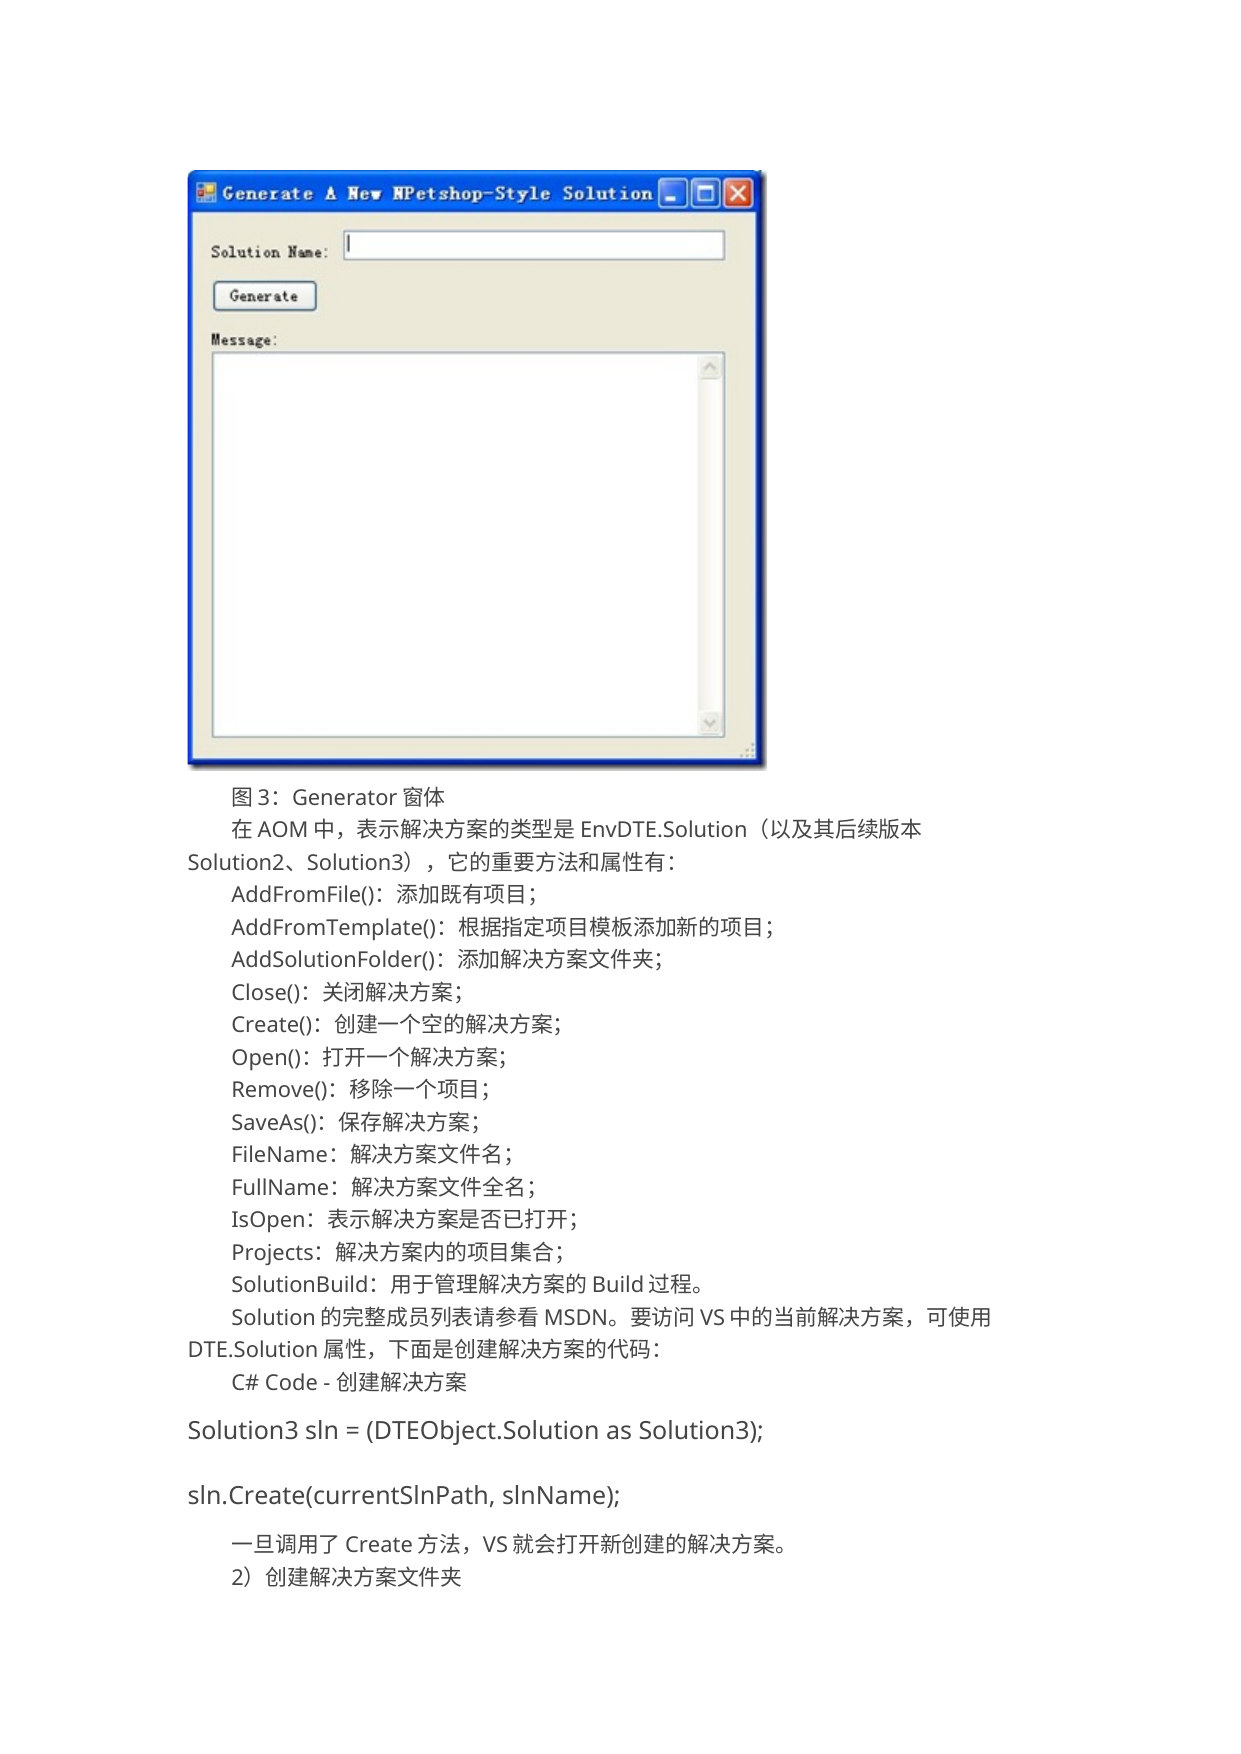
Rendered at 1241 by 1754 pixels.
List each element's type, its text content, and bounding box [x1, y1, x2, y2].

text IsOpen：表示解决方案是否已打开； [187, 1202, 1053, 1234]
text C# Code - 创建解决方案 [187, 1364, 1053, 1397]
text Solution3 sln = (DTEObject.Solution as Solution3); sln.Create(currentSlnPath, slnName); [187, 1397, 1053, 1527]
text 图3：Generator窗体 [187, 779, 1053, 812]
text FileName：解决方案文件名； [187, 1137, 1053, 1169]
text 2）创建解决方案文件夹 [187, 1559, 1053, 1592]
text Create()：创建一个空的解决方案； [187, 1007, 1053, 1039]
text 一旦调用了Create方法，VS就会打开新创建的解决方案。 [187, 1527, 1053, 1559]
text Projects：解决方案内的项目集合； [187, 1234, 1053, 1267]
text AddFromTemplate()：根据指定项目模板添加新的项目； [187, 909, 1053, 942]
text AddSolutionFolder()：添加解决方案文件夹； [187, 942, 1053, 974]
text SaveAs()：保存解决方案； [187, 1104, 1053, 1137]
text Close()：关闭解决方案； [187, 974, 1053, 1007]
text Remove()：移除一个项目； [187, 1072, 1053, 1104]
text AddFromFile()：添加既有项目； [187, 877, 1053, 909]
text FullName：解决方案文件全名； [187, 1169, 1053, 1202]
text SolutionBuild：用于管理解决方案的Build过程。 [187, 1267, 1053, 1299]
text 在AOM中，表示解决方案的类型是EnvDTE.Solution（以及其后续版本Solution2、Solution3），它的重要方法和属性有： [187, 812, 1053, 877]
text Solution的完整成员列表请参看MSDN。要访问VS中的当前解决方案，可使用DTE.Solution属性，下面是创建解决方案的代码： [187, 1299, 1053, 1364]
picture [187, 170, 768, 771]
text Open()：打开一个解决方案； [187, 1039, 1053, 1072]
